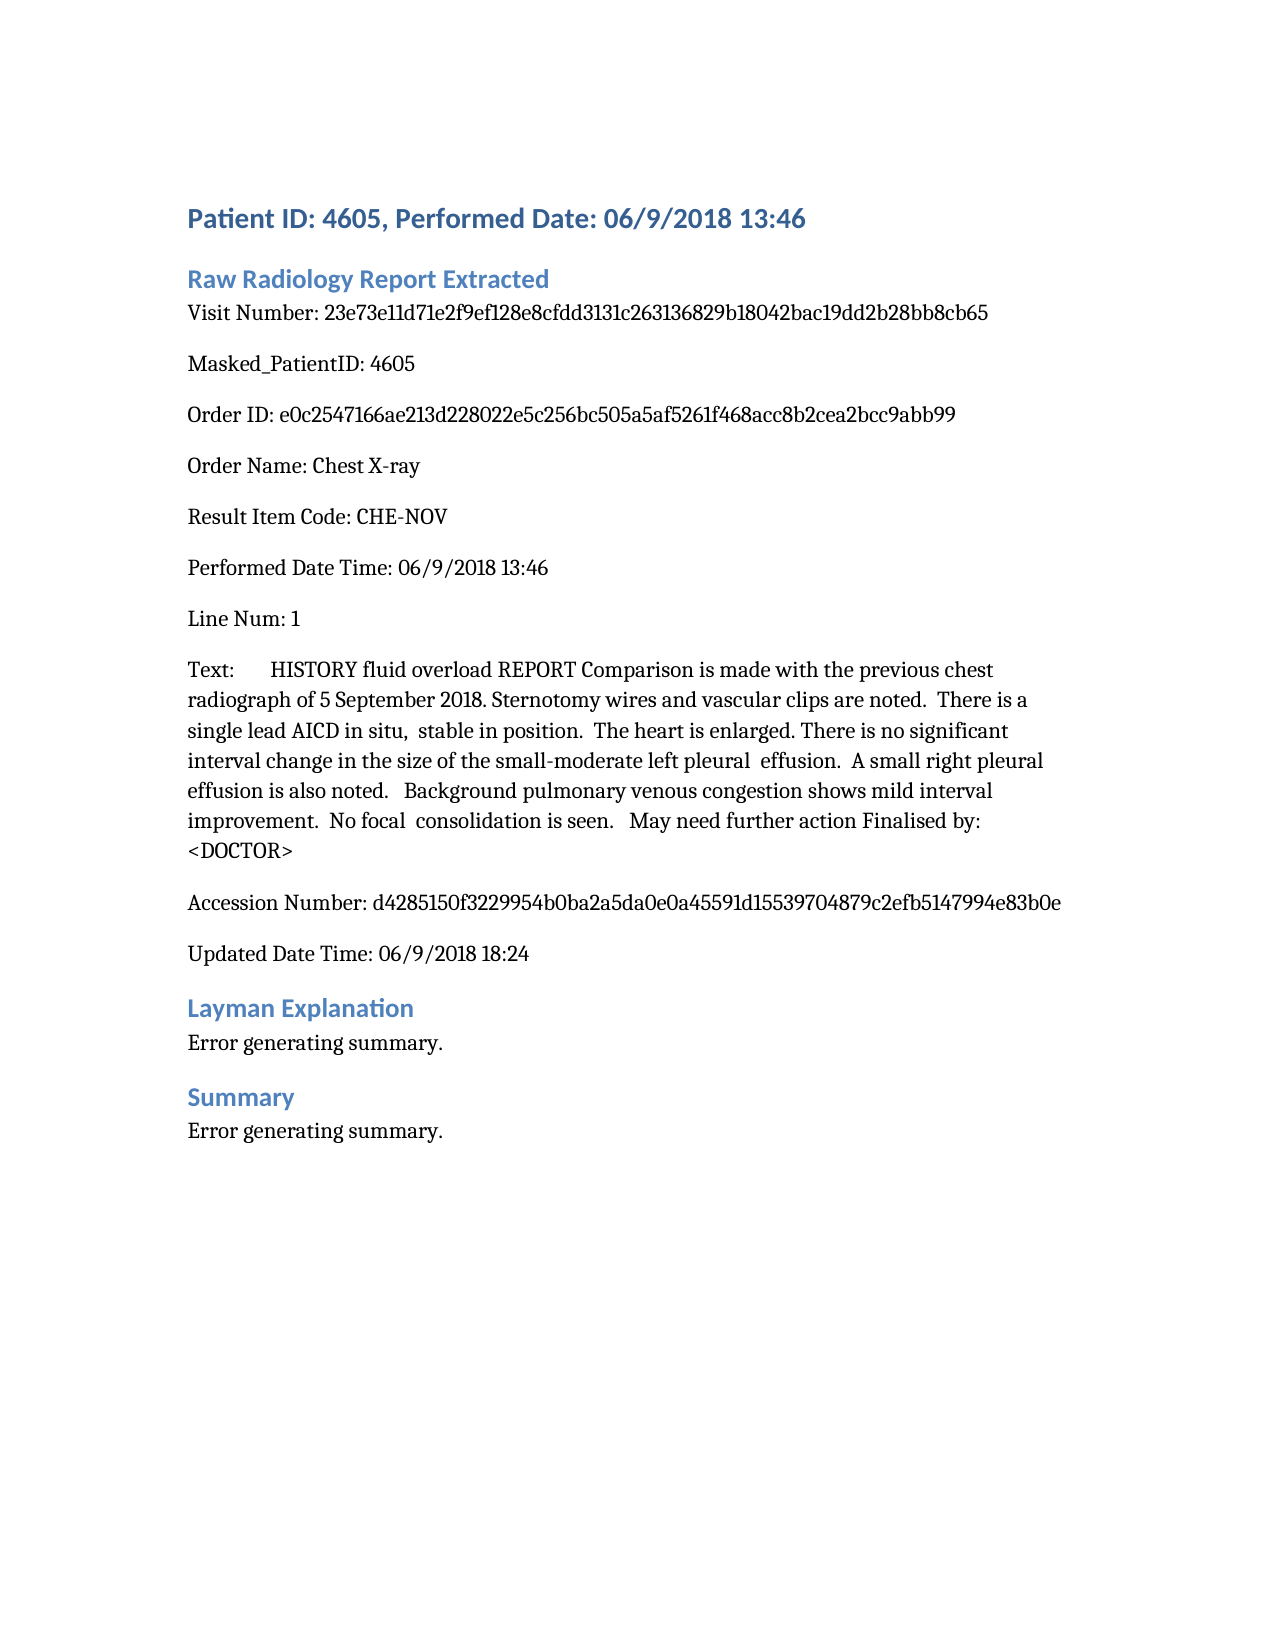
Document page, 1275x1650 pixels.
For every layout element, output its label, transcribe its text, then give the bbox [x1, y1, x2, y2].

subtitle Patient ID: 4605, Performed Date: 06/9/2018 13:46 [187, 200, 1087, 236]
text Performed Date Time: 06/9/2018 13:46 [187, 555, 1087, 581]
text Error generating summary. [187, 1029, 1087, 1056]
subtitle Raw Radiology Report Extracted [187, 262, 1087, 295]
text Error generating summary. [187, 1118, 1087, 1144]
text Visit Number: 23e73e11d71e2f9ef128e8cfdd3131c263136829b18042bac19dd2b28bb8cb65 [187, 300, 1087, 326]
subtitle Layman Explanation [187, 991, 1087, 1024]
text Accession Number: d4285150f3229954b0ba2a5da0e0a45591d15539704879c2efb5147994e83b0e [187, 889, 1087, 916]
text Result Item Code: CHE-NOV [187, 504, 1087, 530]
text Order Name: Chest X-ray [187, 453, 1087, 479]
text Line Num: 1 [187, 606, 1087, 632]
text Text: HISTORY fluid overload REPORT Comparison is made with the previous chest radiograph of 5 September 2018. Sternotomy wires and vascular clips are noted. There is a single lead AICD in situ, stable in position. The heart is enlarged. There is no significant interval change in the size of the small-moderate left pleural effusion. A small right pleural effusion is also noted. Background pulmonary venous congestion shows mild interval improvement. No focal consolidation is seen. May need further action Finalised by: <DOCTOR> [187, 657, 1087, 864]
subtitle Summary [187, 1080, 1087, 1113]
text Order ID: e0c2547166ae213d228022e5c256bc505a5af5261f468acc8b2cea2bcc9abb99 [187, 402, 1087, 428]
text Masked_PatientID: 4605 [187, 351, 1087, 377]
text Updated Date Time: 06/9/2018 18:24 [187, 940, 1087, 967]
